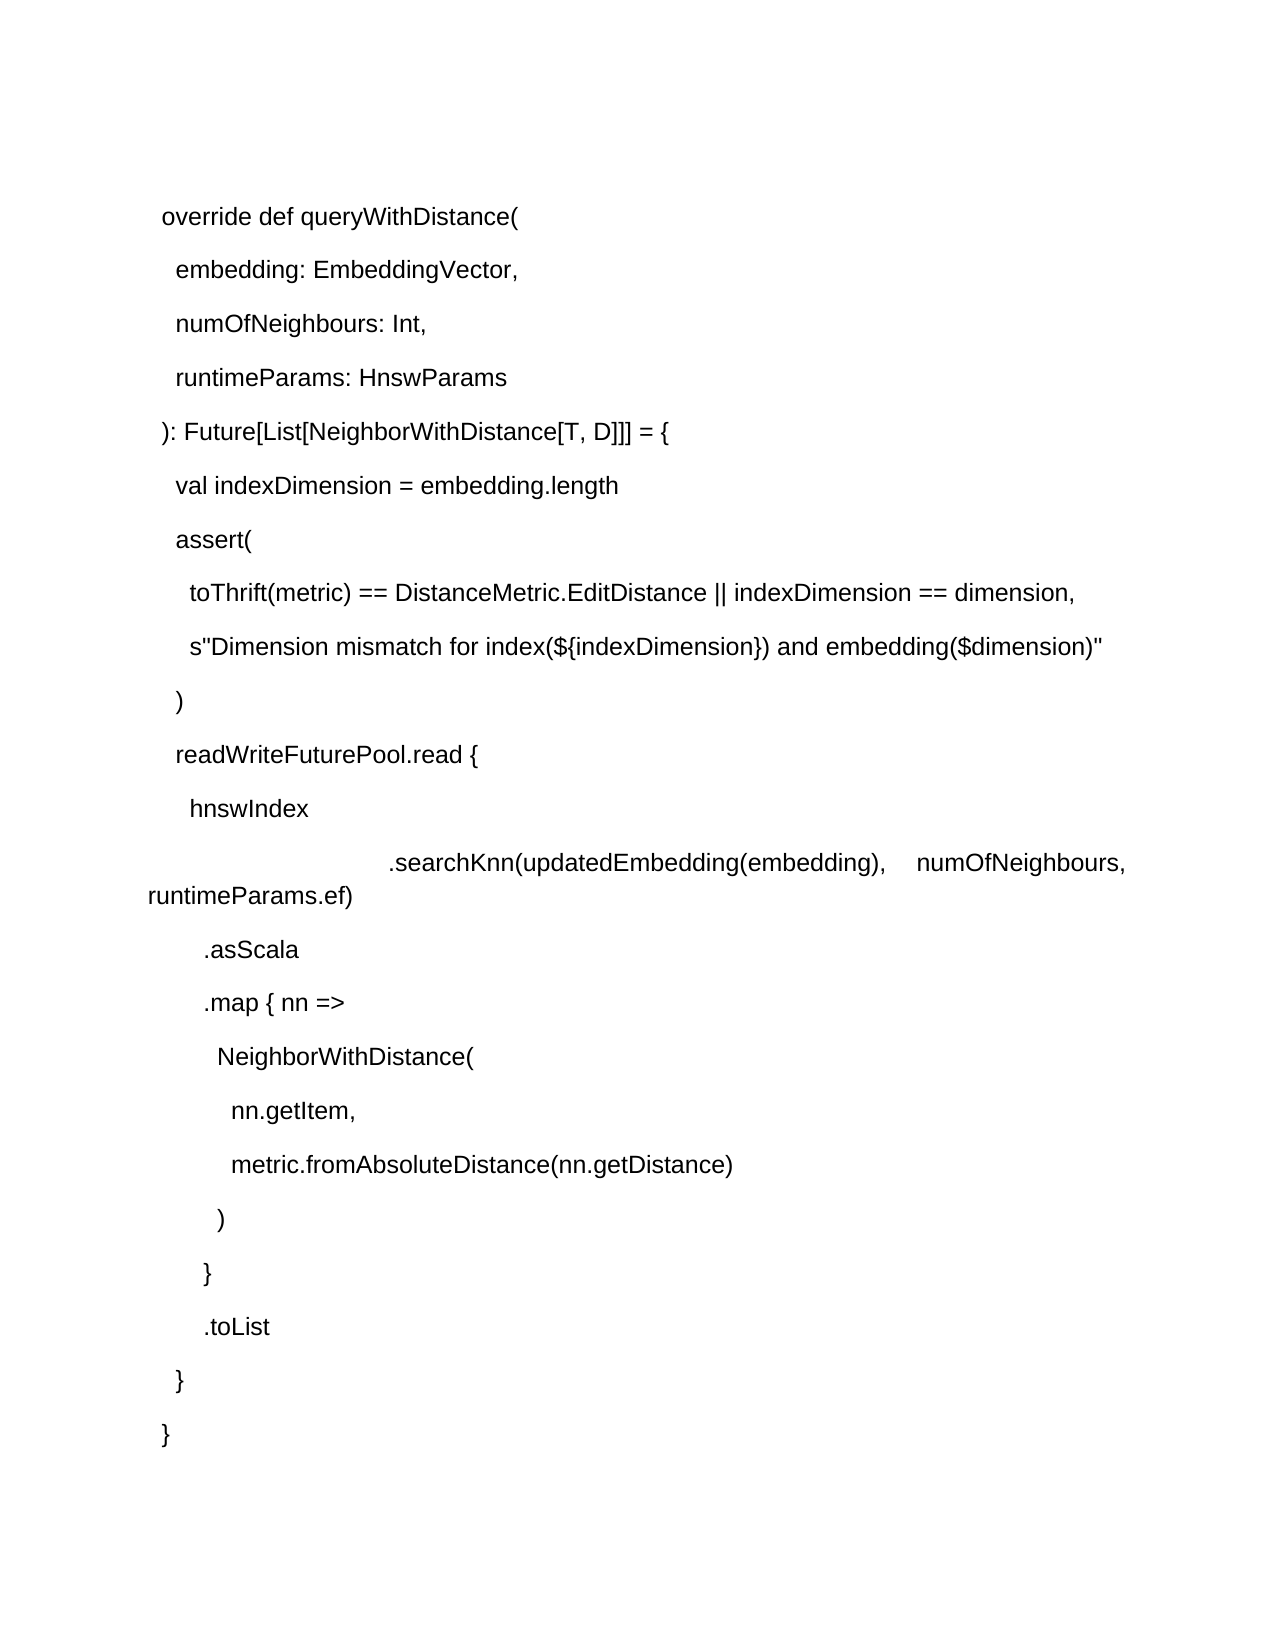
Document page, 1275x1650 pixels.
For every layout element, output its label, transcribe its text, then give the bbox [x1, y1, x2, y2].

text nn.getItem, [148, 1096, 1127, 1125]
text } [148, 1258, 1127, 1286]
text embedding: EmbeddingVector, [148, 255, 1127, 284]
text .asScala [148, 934, 1127, 963]
text val indexDimension = embedding.length [148, 471, 1127, 499]
text metric.fromAbsoluteDistance(nn.getDistance) [148, 1150, 1127, 1179]
text s"Dimension mismatch for index(${indexDimension}) and embedding($dimension)" [148, 632, 1127, 661]
text ) [148, 686, 1127, 715]
text readWriteFuturePool.read { [148, 740, 1127, 769]
text override def queryWithDistance( [148, 201, 1127, 230]
text ) [148, 1204, 1127, 1233]
text } [148, 1419, 1127, 1448]
text } [148, 1365, 1127, 1394]
text numOfNeighbours: Int, [148, 309, 1127, 338]
text NeighborWithDistance( [148, 1042, 1127, 1071]
text toThrift(metric) == DistanceMetric.EditDistance || indexDimension == dimension, [148, 578, 1127, 607]
text ): Future[List[NeighborWithDistance[T, D]]] = { [148, 417, 1127, 446]
text assert( [148, 524, 1127, 553]
text .map { nn => [148, 988, 1127, 1017]
text .searchKnn(updatedEmbedding(embedding), numOfNeighbours, runtimeParams.ef) [148, 848, 1127, 909]
text hnswIndex [148, 794, 1127, 823]
text runtimeParams: HnswParams [148, 363, 1127, 392]
text .toList [148, 1312, 1127, 1340]
